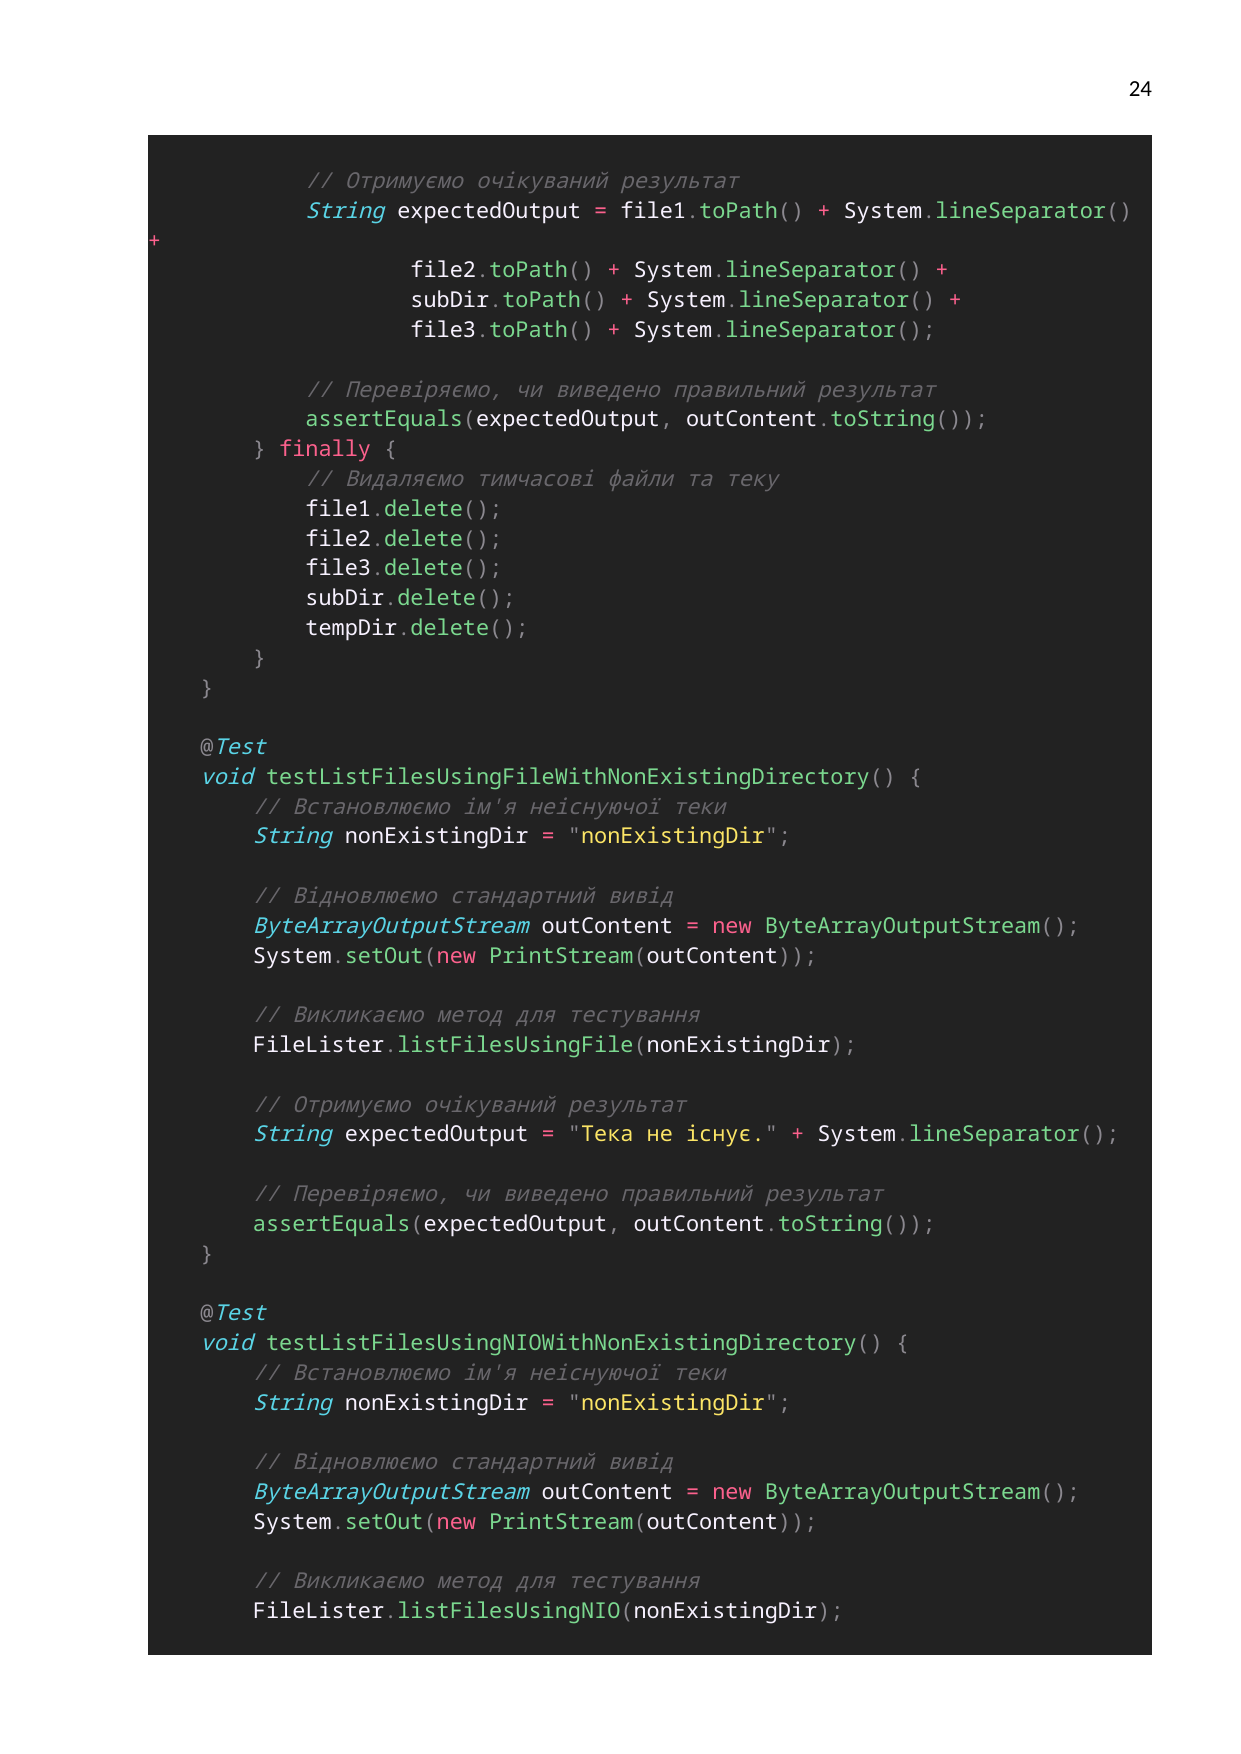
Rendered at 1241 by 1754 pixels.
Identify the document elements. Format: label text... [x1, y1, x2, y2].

text ByteArrayOutputStream outContent = new ByteArrayOutputStream(); [148, 910, 1152, 940]
text // Отримуємо очікуваний результат [148, 1089, 1152, 1118]
text // Відновлюємо стандартний вивід [148, 1446, 1152, 1476]
text tempDir.delete(); [148, 612, 1152, 642]
text @Test [148, 731, 1152, 761]
text void testListFilesUsingNIOWithNonExistingDirectory() { [148, 1327, 1152, 1357]
text } [148, 642, 1152, 672]
text String nonExistingDir = "nonExistingDir"; [148, 821, 1152, 850]
text // Встановлюємо ім'я неіснуючої теки [148, 791, 1152, 821]
text // Перевіряємо, чи виведено правильний результат [148, 1178, 1152, 1208]
text file3.toPath() + System.lineSeparator(); [148, 314, 1152, 344]
text String expectedOutput = file1.toPath() + System.lineSeparator() + [148, 195, 1152, 254]
text } [148, 672, 1152, 701]
text subDir.toPath() + System.lineSeparator() + [148, 284, 1152, 314]
text // Перевіряємо, чи виведено правильний результат [148, 374, 1152, 403]
text String nonExistingDir = "nonExistingDir"; [148, 1387, 1152, 1416]
text @Test [148, 1297, 1152, 1327]
text // Отримуємо очікуваний результат [148, 165, 1152, 195]
text System.setOut(new PrintStream(outContent)); [148, 940, 1152, 969]
text // Викликаємо метод для тестування [148, 1565, 1152, 1595]
text void testListFilesUsingFileWithNonExistingDirectory() { [148, 761, 1152, 791]
text assertEquals(expectedOutput, outContent.toString()); [148, 1208, 1152, 1238]
text // Видаляємо тимчасові файли та теку [148, 463, 1152, 493]
text // Встановлюємо ім'я неіснуючої теки [148, 1357, 1152, 1387]
text FileLister.listFilesUsingFile(nonExistingDir); [148, 1029, 1152, 1059]
text } [148, 1238, 1152, 1267]
text String expectedOutput = "Тека не існує." + System.lineSeparator(); [148, 1118, 1152, 1148]
text // Викликаємо метод для тестування [148, 999, 1152, 1029]
text file1.delete(); [148, 493, 1152, 523]
text assertEquals(expectedOutput, outContent.toString()); [148, 403, 1152, 433]
text FileLister.listFilesUsingNIO(nonExistingDir); [148, 1595, 1152, 1625]
text // Відновлюємо стандартний вивід [148, 880, 1152, 910]
text System.setOut(new PrintStream(outContent)); [148, 1506, 1152, 1536]
text file2.toPath() + System.lineSeparator() + [148, 254, 1152, 284]
text ByteArrayOutputStream outContent = new ByteArrayOutputStream(); [148, 1476, 1152, 1506]
text file2.delete(); [148, 523, 1152, 552]
text subDir.delete(); [148, 582, 1152, 612]
text file3.delete(); [148, 552, 1152, 582]
text } finally { [148, 433, 1152, 463]
